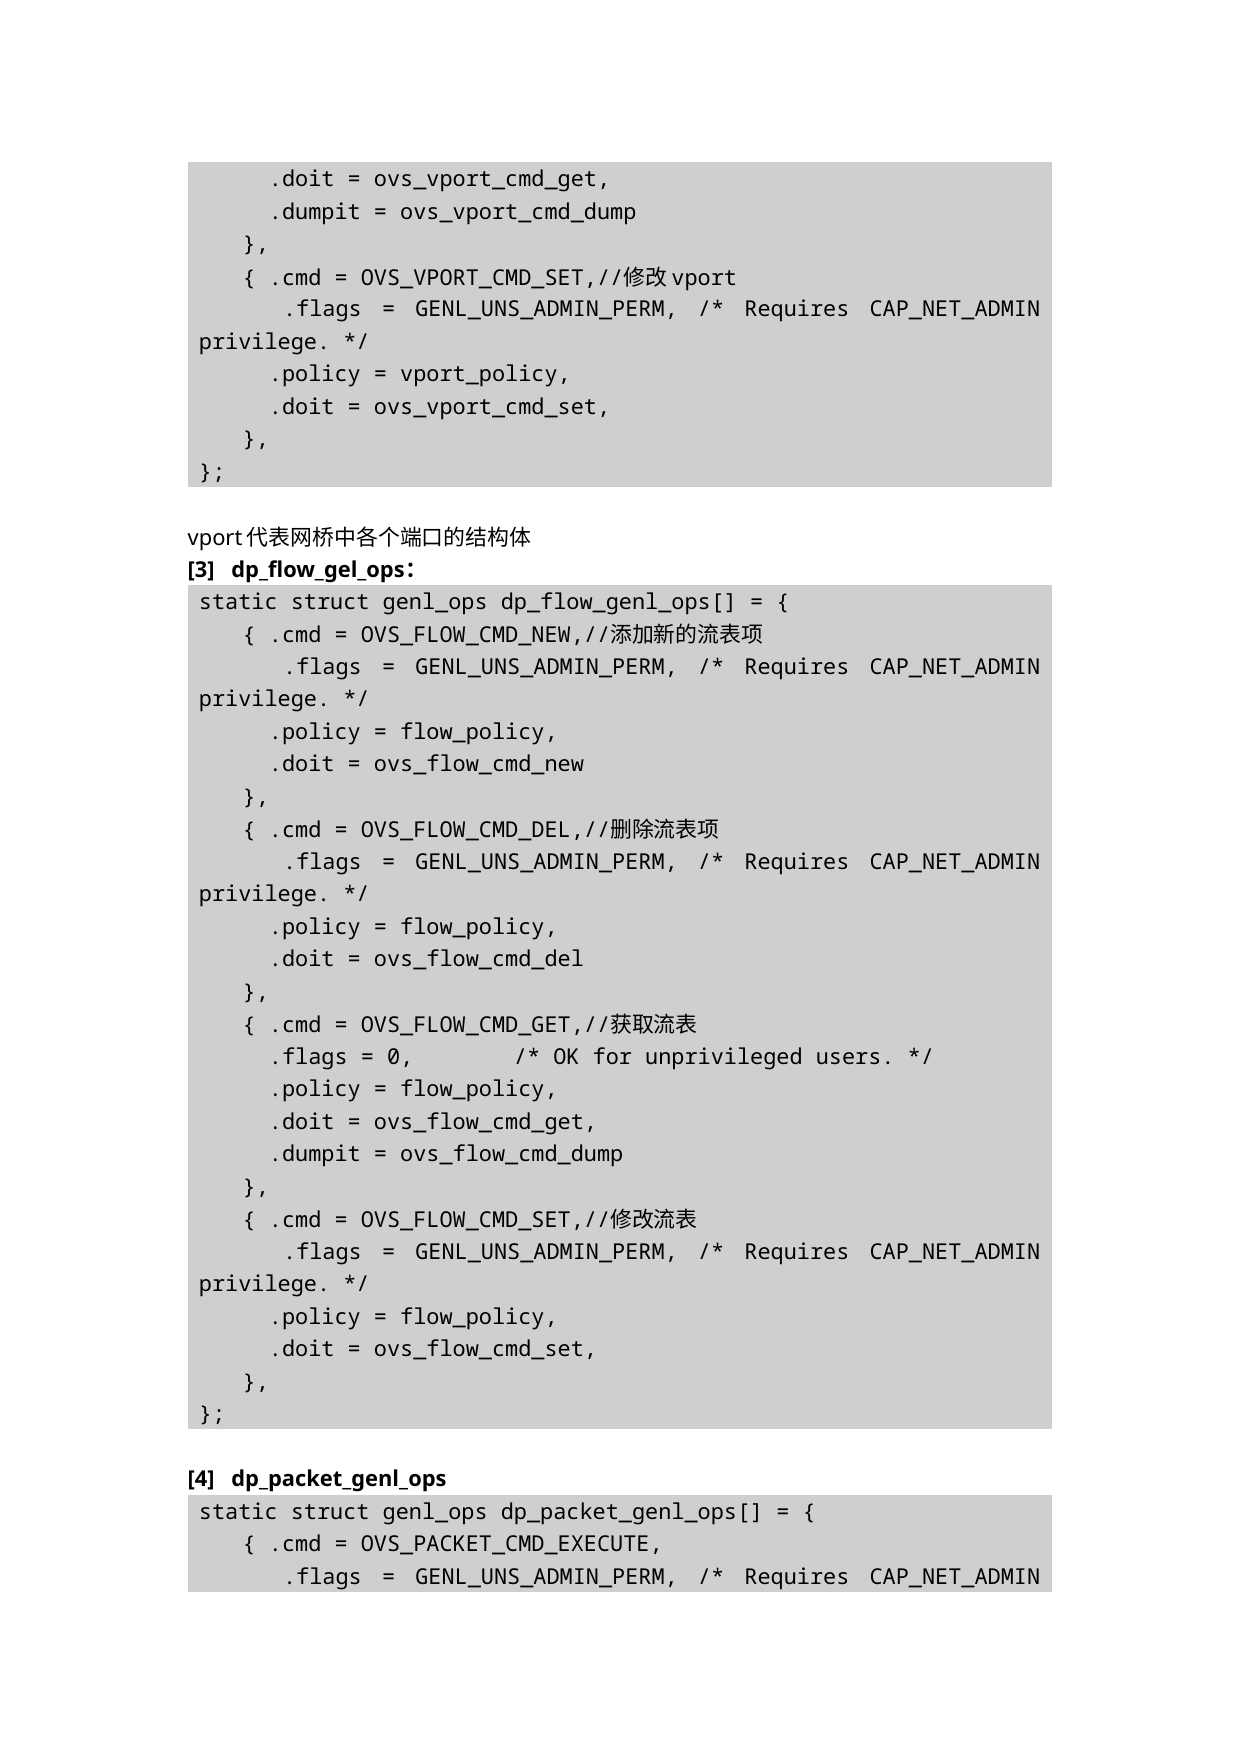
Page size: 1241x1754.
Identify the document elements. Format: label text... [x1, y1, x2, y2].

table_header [188, 1495, 1052, 1592]
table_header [188, 162, 1052, 487]
list dp_packet_genl_ops [187, 1462, 1053, 1494]
table_header static struct genl_ops dp_flow_genl_ops[] = { { .cmd = OVS_FLOW_CMD_NEW,//添加新的流表项 .flags = GENL_UNS_ADMIN_PERM, /* Requires CAP_NET_ADMIN privilege. */ .policy = flow_policy, .doit = ovs_flow_cmd_new }, { .cmd = OVS_FLOW_CMD_DEL,//删除流表项 .flags = GENL_UNS_ADMIN_PERM, /* Requires CAP_NET_ADMIN privilege. */ .policy = flow_policy, .doit = ovs_flow_cmd_del }, { .cmd = OVS_FLOW_CMD_GET,//获取流表 .flags = 0, /* OK for unprivileged users. */ .policy = flow_policy, .doit = ovs_flow_cmd_get, .dumpit = ovs_flow_cmd_dump }, { .cmd = OVS_FLOW_CMD_SET,//修改流表 .flags = GENL_UNS_ADMIN_PERM, /* Requires CAP_NET_ADMIN privilege. */ .policy = flow_policy, .doit = ovs_flow_cmd_set, }, }; [188, 585, 1052, 1429]
list dp_flow_gel_ops： [187, 552, 1053, 584]
text vport代表网桥中各个端口的结构体 [187, 519, 1053, 552]
